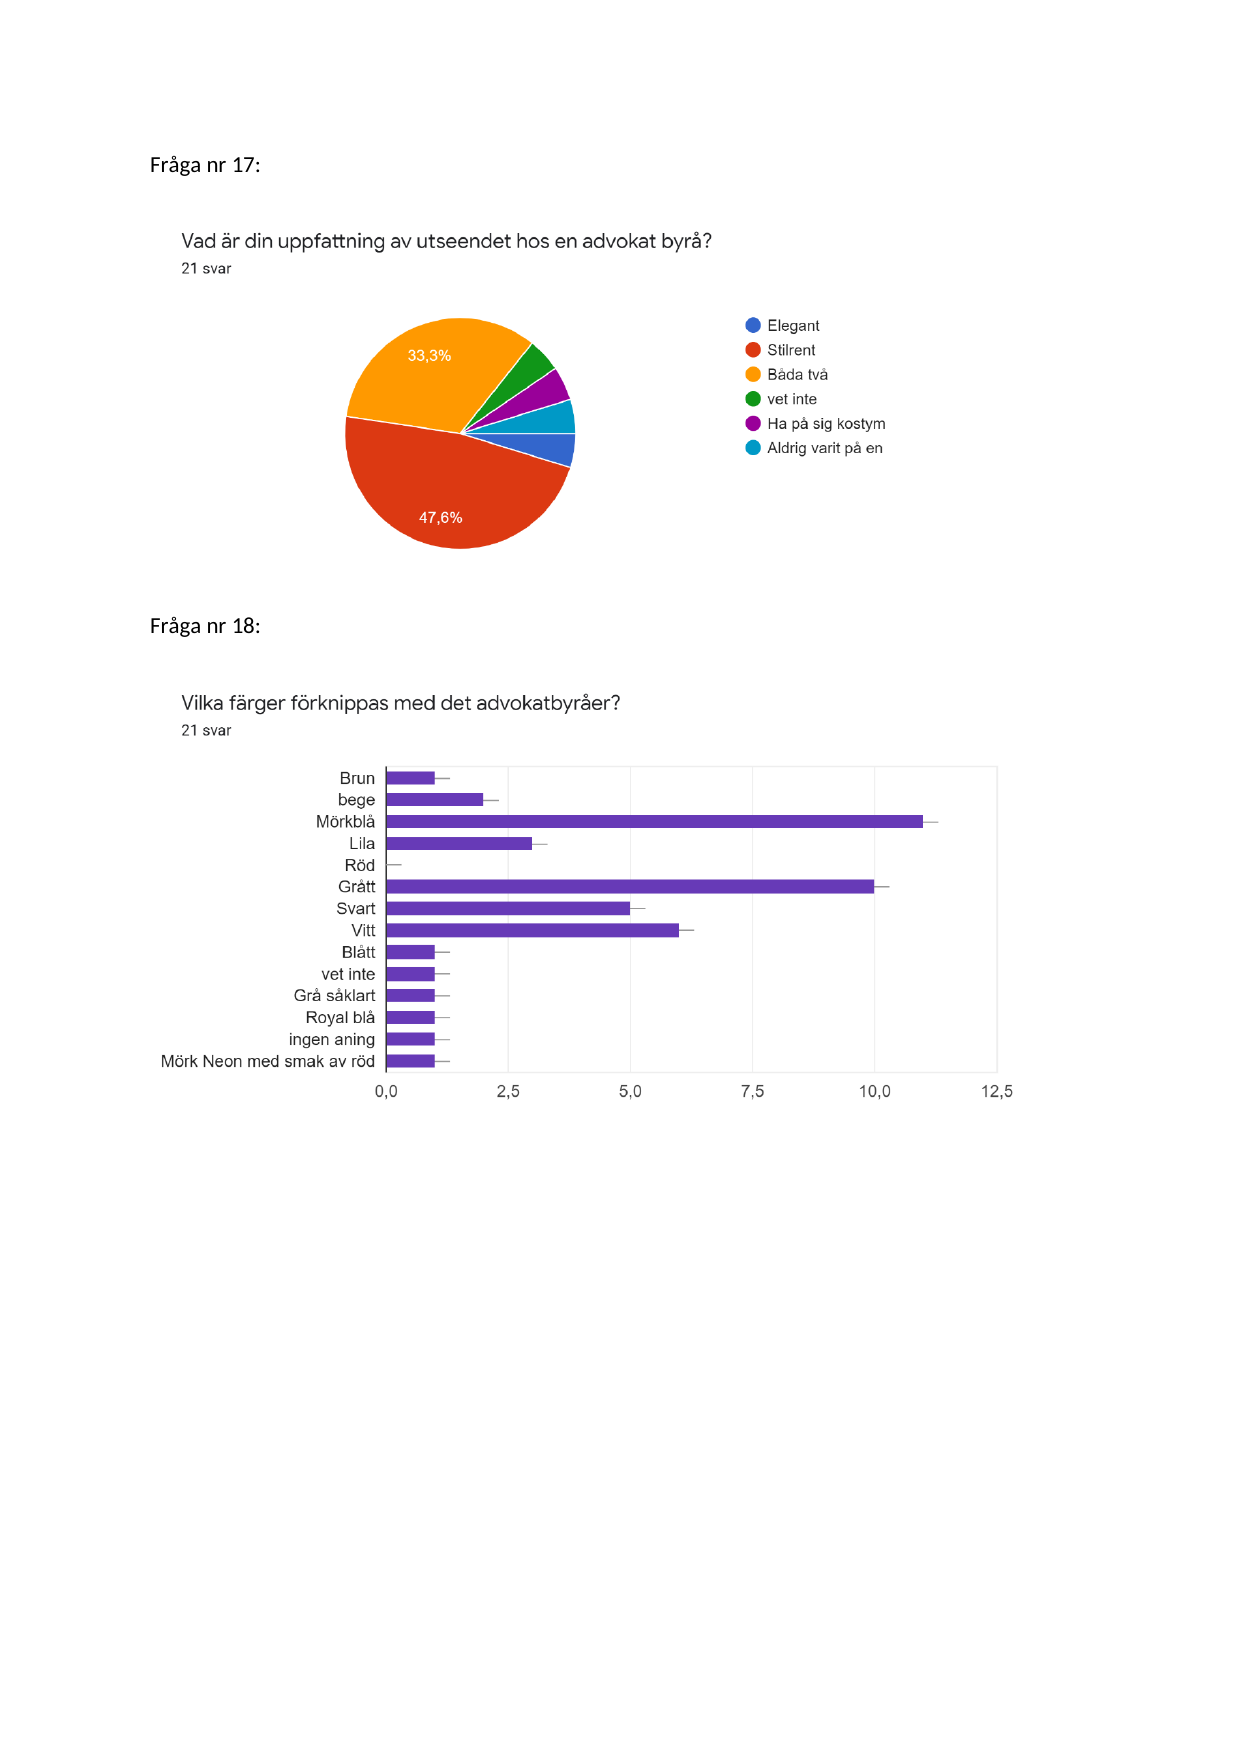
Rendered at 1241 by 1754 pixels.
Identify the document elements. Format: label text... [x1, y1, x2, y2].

text Fråga nr 17: [150, 150, 1090, 178]
picture [150, 658, 1091, 1157]
text Fråga nr 18: [150, 611, 1090, 639]
picture [150, 196, 1091, 593]
